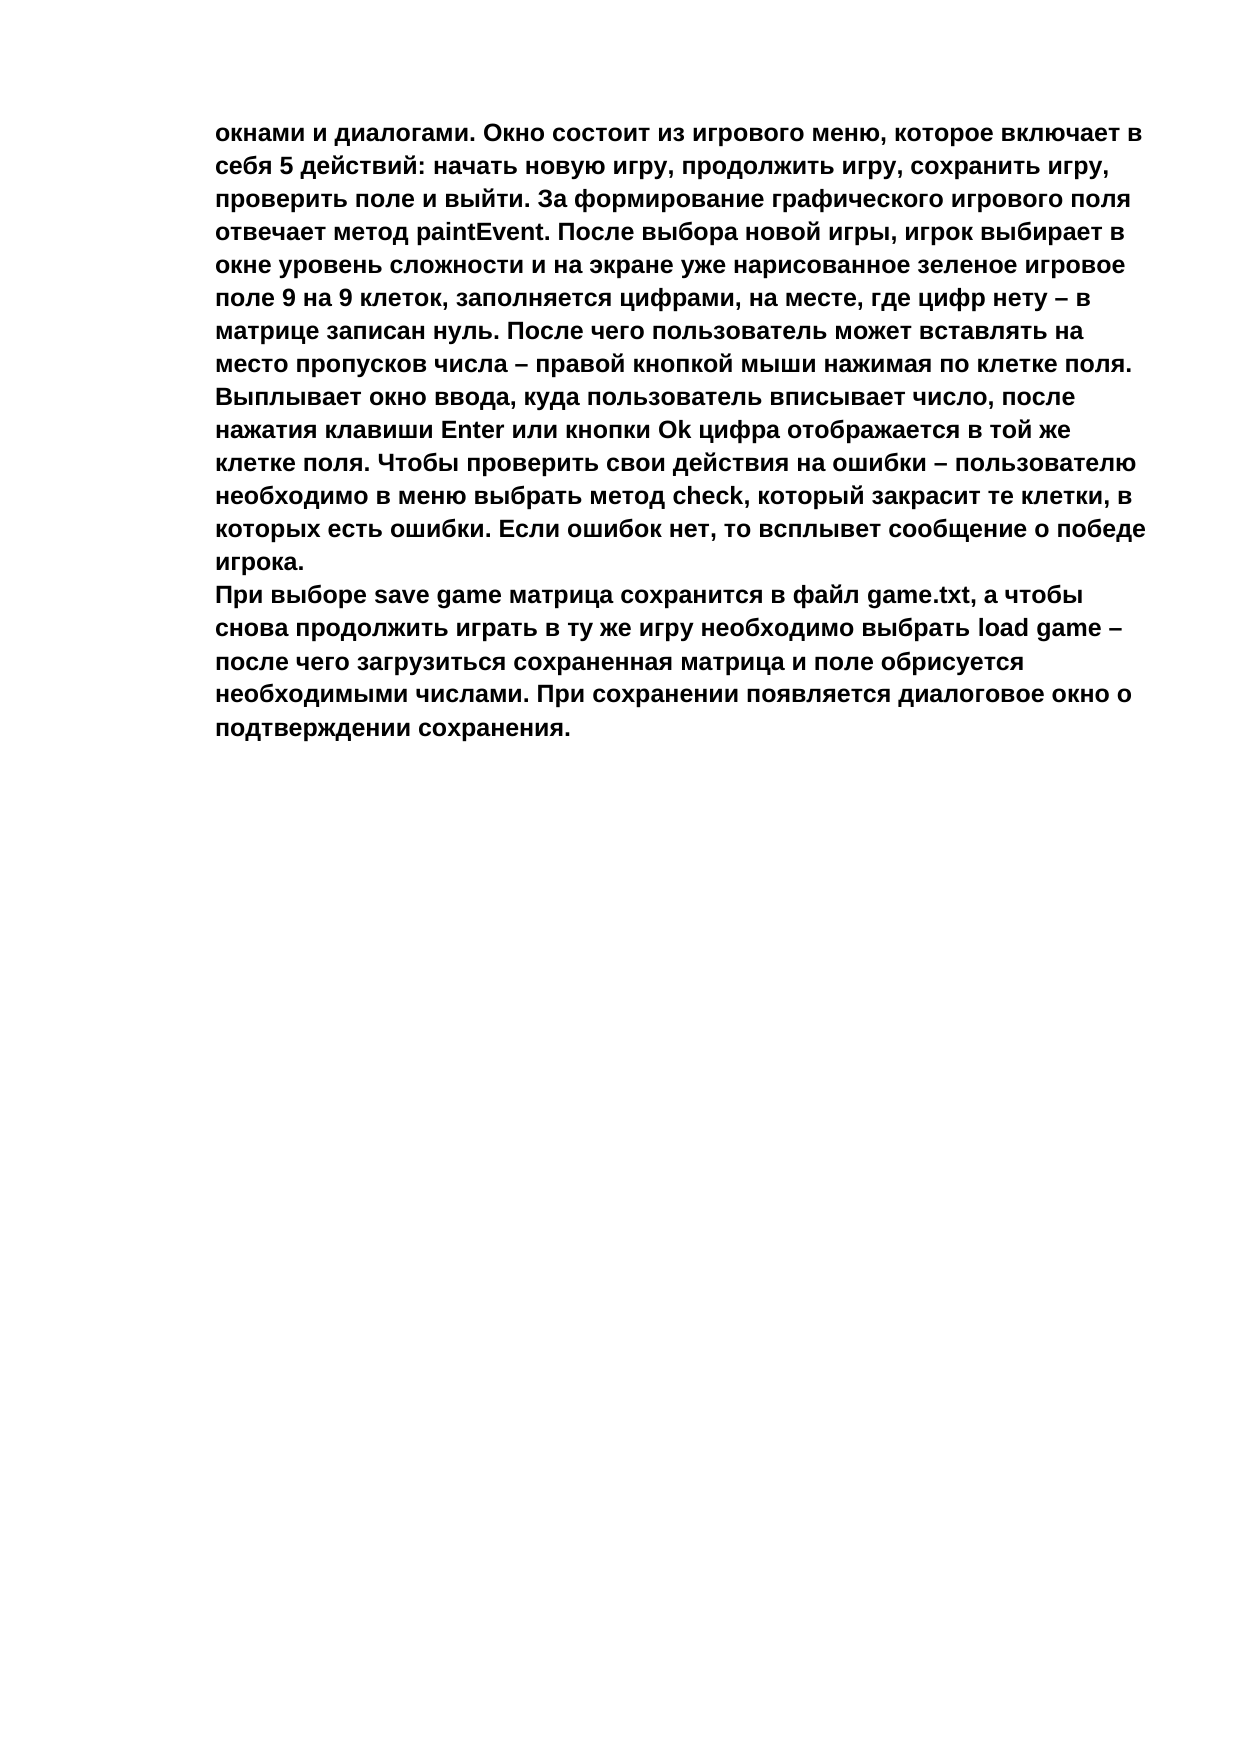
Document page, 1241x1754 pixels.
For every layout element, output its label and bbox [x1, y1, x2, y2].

list [177, 118, 1152, 773]
